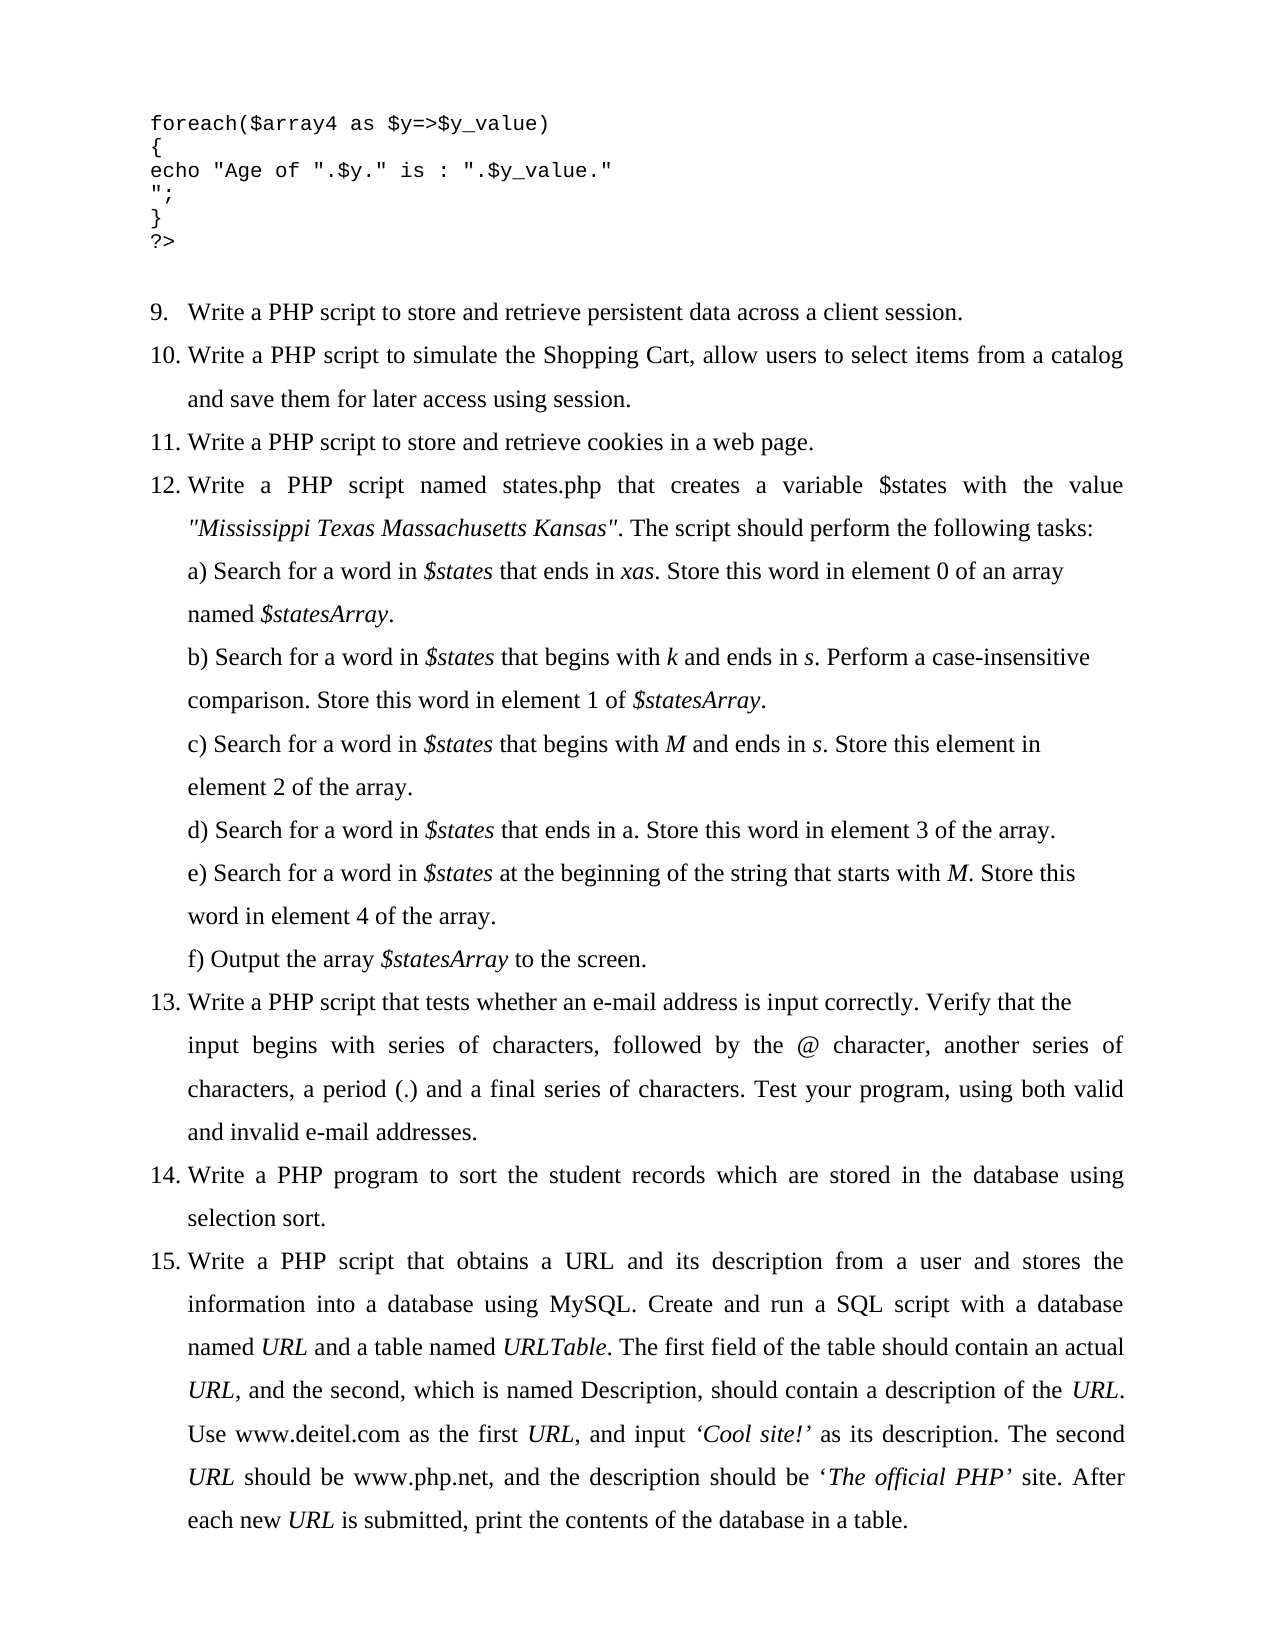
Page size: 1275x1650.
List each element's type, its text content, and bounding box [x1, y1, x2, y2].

list Write a PHP script to store and retrieve persistent data across a client session. [150, 297, 1125, 326]
list word in element 4 of the array. [187, 901, 1125, 930]
list named $statesArray. [187, 599, 1125, 628]
list Write a PHP script that obtains a URL and its description from a user and stores the information into a database using MySQL. Create and run a SQL script with a database named URL and a table named URLTable. The first field of the table should contain an actual URL, and the second, which is named Description, should contain a description of the URL. Use www.deitel.com as the first URL, and input ‘Cool site!’ as its description. The second URL should be www.php.net, and the description should be ‘The official PHP’ site. After each new URL is submitted, print the contents of the database in a table. [150, 1246, 1125, 1534]
list Write a PHP script to store and retrieve cookies in a web page. [150, 427, 1125, 456]
text foreach($array4 as $y=>$y_value) [150, 112, 1125, 136]
list Write a PHP script that tests whether an e-mail address is input correctly. Verify that the [150, 987, 1125, 1016]
text echo "Age of ".$y." is : ".$y_value." [150, 160, 1125, 183]
list element 2 of the array. [187, 772, 1125, 801]
list input begins with series of characters, followed by the @ character, another series of characters, a period (.) and a final series of characters. Test your program, using both valid and invalid e-mail addresses. [187, 1031, 1125, 1146]
list a) Search for a word in $states that ends in xas. Store this word in element 0 of an array [187, 556, 1125, 585]
list b) Search for a word in $states that begins with k and ends in s. Perform a case-insensitive [187, 642, 1125, 671]
list d) Search for a word in $states that ends in a. Store this word in element 3 of the array. [187, 815, 1125, 844]
text { [150, 136, 1125, 160]
list Write a PHP script to simulate the Shopping Cart, allow users to select items from a catalog and save them for later access using session. [150, 341, 1125, 412]
list f) Output the array $statesArray to the screen. [187, 944, 1125, 973]
list comparison. Store this word in element 1 of $statesArray. [187, 686, 1125, 714]
text } [150, 207, 1125, 231]
text "; [150, 183, 1125, 207]
list Write a PHP program to sort the student records which are stored in the database using selection sort. [150, 1160, 1125, 1232]
text ?> [150, 231, 1125, 254]
list e) Search for a word in $states at the beginning of the string that starts with M. Store this [187, 858, 1125, 887]
list c) Search for a word in $states that begins with M and ends in s. Store this element in [187, 729, 1125, 757]
list Write a PHP script named states.php that creates a variable $states with the value "Mississippi Texas Massachusetts Kansas". The script should perform the following tasks: [150, 470, 1125, 542]
